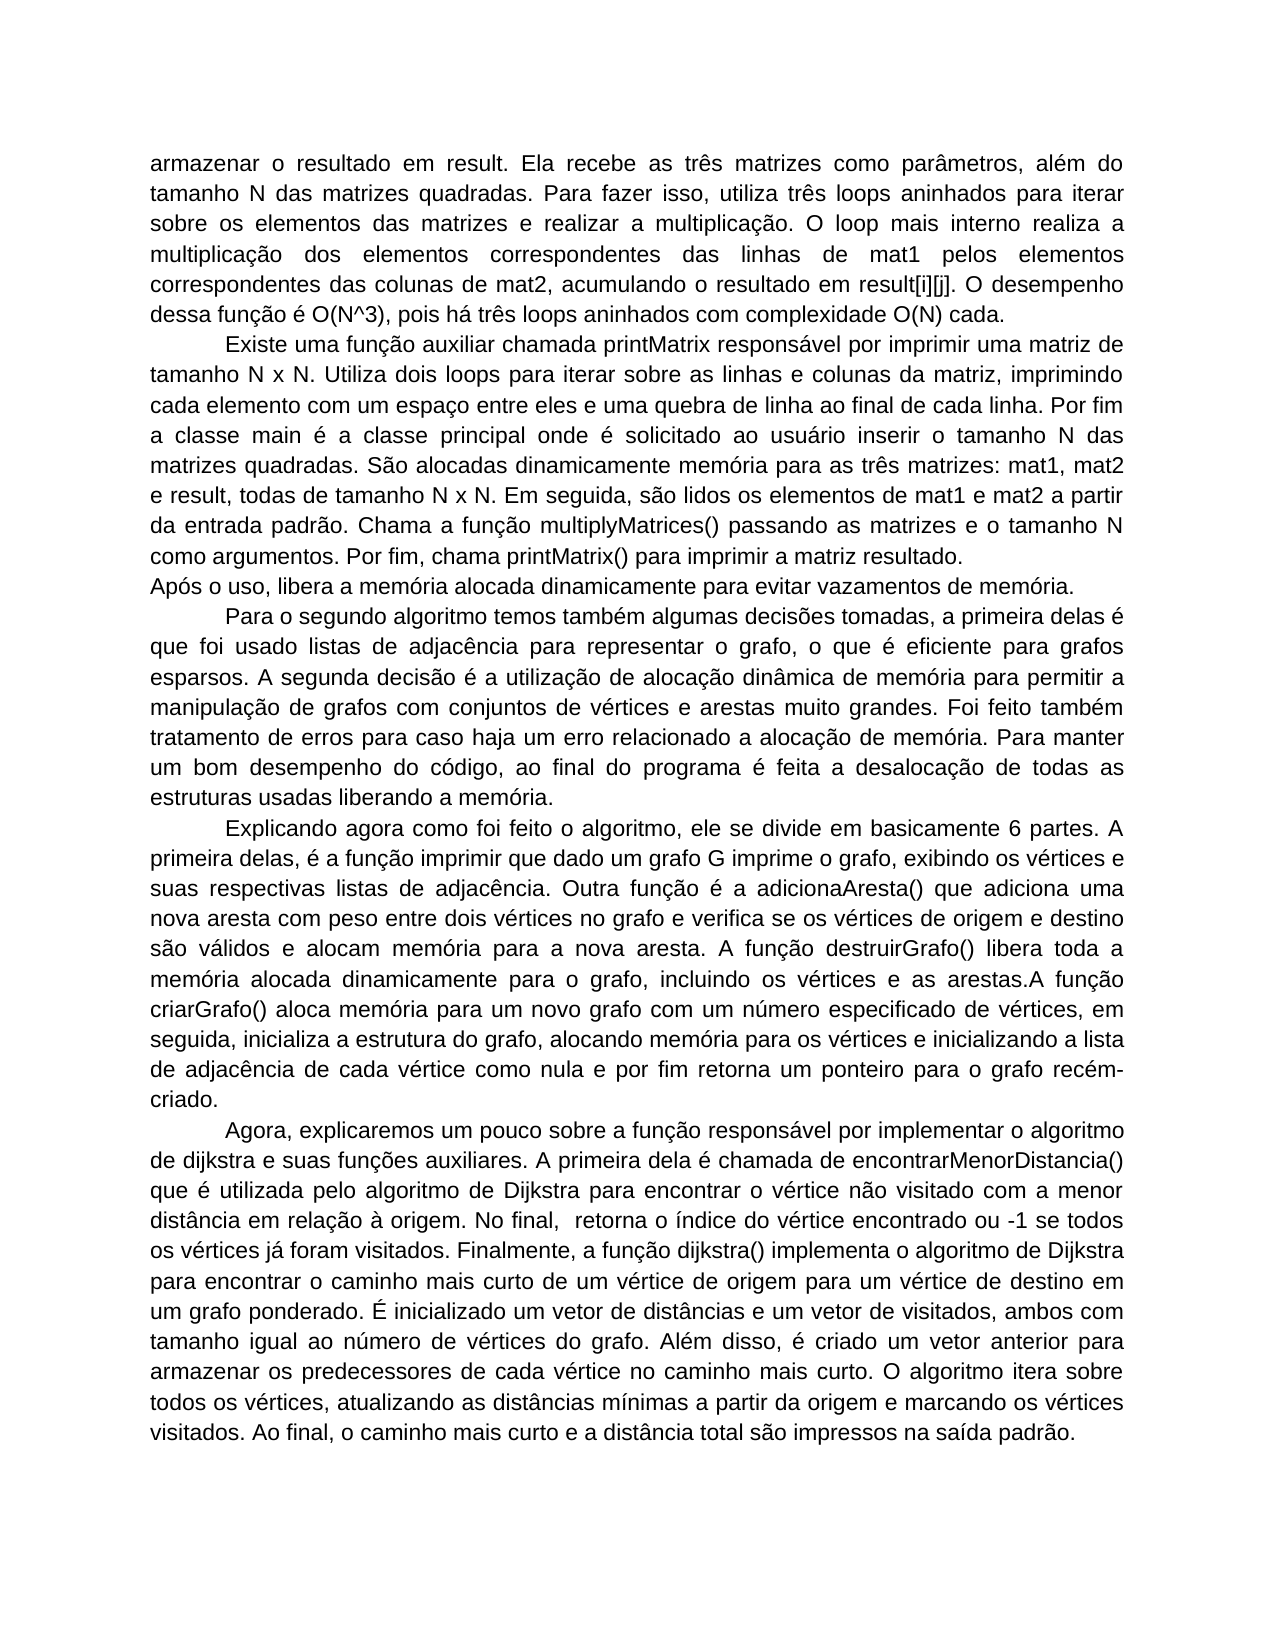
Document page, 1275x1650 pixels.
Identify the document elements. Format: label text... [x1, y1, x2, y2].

text Para o segundo algoritmo temos também algumas decisões tomadas, a primeira delas é que foi usado listas de adjacência para representar o grafo, o que é eficiente para grafos esparsos. A segunda decisão é a utilização de alocação dinâmica de memória para permitir a manipulação de grafos com conjuntos de vértices e arestas muito grandes. Foi feito também tratamento de erros para caso haja um erro relacionado a alocação de memória. Para manter um bom desempenho do código, ao final do programa é feita a desalocação de todas as estruturas usadas liberando a memória. [150, 603, 1125, 811]
text Existe uma função auxiliar chamada printMatrix responsável por imprimir uma matriz de tamanho N x N. Utiliza dois loops para iterar sobre as linhas e colunas da matriz, imprimindo cada elemento com um espaço entre eles e uma quebra de linha ao final de cada linha. Por fim a classe main é a classe principal onde é solicitado ao usuário inserir o tamanho N das matrizes quadradas. São alocadas dinamicamente memória para as três matrizes: mat1, mat2 e result, todas de tamanho N x N. Em seguida, são lidos os elementos de mat1 e mat2 a partir da entrada padrão. Chama a função multiplyMatrices() passando as matrizes e o tamanho N como argumentos. Por fim, chama printMatrix() para imprimir a matriz resultado. [150, 331, 1125, 569]
text Explicando agora como foi feito o algoritmo, ele se divide em basicamente 6 partes. A primeira delas, é a função imprimir que dado um grafo G imprime o grafo, exibindo os vértices e suas respectivas listas de adjacência. Outra função é a adicionaAresta() que adiciona uma nova aresta com peso entre dois vértices no grafo e verifica se os vértices de origem e destino são válidos e alocam memória para a nova aresta. A função destruirGrafo() libera toda a memória alocada dinamicamente para o grafo, incluindo os vértices e as arestas.A função criarGrafo() aloca memória para um novo grafo com um número especificado de vértices, em seguida, inicializa a estrutura do grafo, alocando memória para os vértices e inicializando a lista de adjacência de cada vértice como nula e por fim retorna um ponteiro para o grafo recém-criado. [150, 814, 1125, 1113]
text Após o uso, libera a memória alocada dinamicamente para evitar vazamentos de memória. [150, 573, 1125, 599]
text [150, 150, 1125, 327]
text Agora, explicaremos um pouco sobre a função responsável por implementar o algoritmo de dijkstra e suas funções auxiliares. A primeira dela é chamada de encontrarMenorDistancia() que é utilizada pelo algoritmo de Dijkstra para encontrar o vértice não visitado com a menor distância em relação à origem. No final, retorna o índice do vértice encontrado ou -1 se todos os vértices já foram visitados. Finalmente, a função dijkstra() implementa o algoritmo de Dijkstra para encontrar o caminho mais curto de um vértice de origem para um vértice de destino em um grafo ponderado. É inicializado um vetor de distâncias e um vetor de visitados, ambos com tamanho igual ao número de vértices do grafo. Além disso, é criado um vetor anterior para armazenar os predecessores de cada vértice no caminho mais curto. O algoritmo itera sobre todos os vértices, atualizando as distâncias mínimas a partir da origem e marcando os vértices visitados. Ao final, o caminho mais curto e a distância total são impressos na saída padrão. [150, 1117, 1125, 1445]
